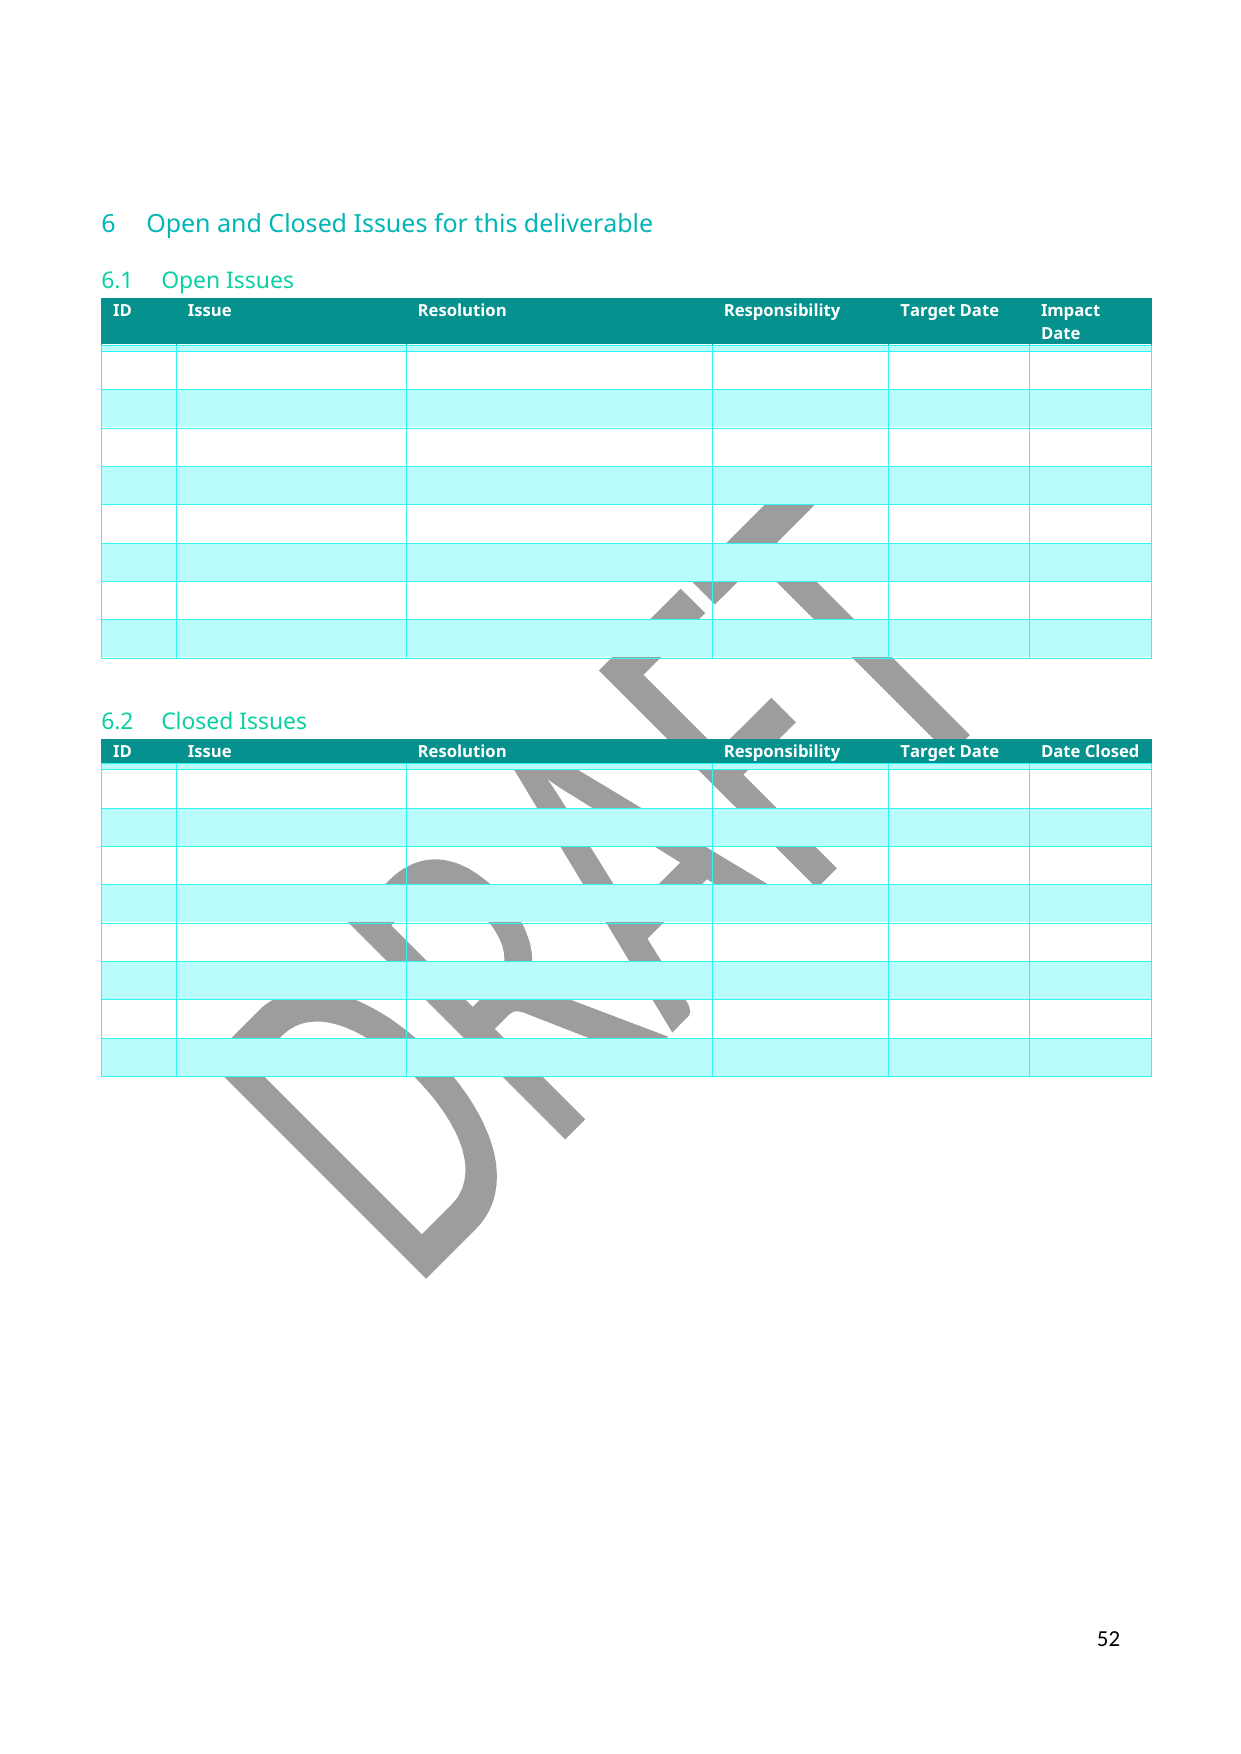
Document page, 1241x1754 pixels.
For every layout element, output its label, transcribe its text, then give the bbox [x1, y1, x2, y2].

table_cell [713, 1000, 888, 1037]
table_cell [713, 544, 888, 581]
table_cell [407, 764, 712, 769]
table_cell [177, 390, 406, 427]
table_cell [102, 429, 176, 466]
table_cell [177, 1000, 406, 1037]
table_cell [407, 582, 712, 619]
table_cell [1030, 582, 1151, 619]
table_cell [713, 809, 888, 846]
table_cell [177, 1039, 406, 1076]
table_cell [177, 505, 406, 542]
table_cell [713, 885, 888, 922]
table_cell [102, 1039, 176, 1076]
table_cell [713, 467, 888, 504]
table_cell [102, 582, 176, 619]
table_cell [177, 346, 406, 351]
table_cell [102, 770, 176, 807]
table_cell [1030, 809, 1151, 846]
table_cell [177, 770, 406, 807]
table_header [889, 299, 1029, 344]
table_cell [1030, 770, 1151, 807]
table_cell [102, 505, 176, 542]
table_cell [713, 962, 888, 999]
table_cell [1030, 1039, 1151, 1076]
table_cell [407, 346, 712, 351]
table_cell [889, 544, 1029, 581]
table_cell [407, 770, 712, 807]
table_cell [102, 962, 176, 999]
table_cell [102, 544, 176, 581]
subtitle Closed Issues [101, 705, 1120, 737]
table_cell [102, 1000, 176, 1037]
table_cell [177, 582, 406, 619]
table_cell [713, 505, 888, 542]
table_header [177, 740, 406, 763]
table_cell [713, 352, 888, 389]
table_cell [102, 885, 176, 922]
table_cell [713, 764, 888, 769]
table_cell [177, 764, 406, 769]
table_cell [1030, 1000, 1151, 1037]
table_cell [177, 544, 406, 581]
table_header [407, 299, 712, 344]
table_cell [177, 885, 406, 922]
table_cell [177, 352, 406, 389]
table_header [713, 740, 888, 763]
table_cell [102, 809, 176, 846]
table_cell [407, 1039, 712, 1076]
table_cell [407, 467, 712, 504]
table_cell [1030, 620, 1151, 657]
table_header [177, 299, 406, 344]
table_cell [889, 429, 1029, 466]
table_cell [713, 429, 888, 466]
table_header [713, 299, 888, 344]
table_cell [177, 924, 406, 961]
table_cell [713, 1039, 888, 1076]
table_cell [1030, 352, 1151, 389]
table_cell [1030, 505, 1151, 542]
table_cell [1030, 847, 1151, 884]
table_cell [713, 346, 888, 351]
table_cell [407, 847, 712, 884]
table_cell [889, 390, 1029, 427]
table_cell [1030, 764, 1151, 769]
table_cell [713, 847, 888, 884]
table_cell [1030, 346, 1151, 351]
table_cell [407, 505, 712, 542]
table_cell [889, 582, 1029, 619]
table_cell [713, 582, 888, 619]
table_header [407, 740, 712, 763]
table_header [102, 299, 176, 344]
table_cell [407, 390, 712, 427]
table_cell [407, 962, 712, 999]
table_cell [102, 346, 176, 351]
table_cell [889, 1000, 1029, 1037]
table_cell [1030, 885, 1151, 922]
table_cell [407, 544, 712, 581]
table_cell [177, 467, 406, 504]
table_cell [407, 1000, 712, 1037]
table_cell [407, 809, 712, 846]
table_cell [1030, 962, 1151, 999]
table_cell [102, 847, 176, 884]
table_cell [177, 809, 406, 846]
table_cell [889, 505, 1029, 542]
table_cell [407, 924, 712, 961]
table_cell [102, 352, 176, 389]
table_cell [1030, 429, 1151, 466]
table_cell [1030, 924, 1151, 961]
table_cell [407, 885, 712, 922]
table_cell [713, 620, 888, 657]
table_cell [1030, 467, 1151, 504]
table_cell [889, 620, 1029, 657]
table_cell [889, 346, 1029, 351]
subtitle Open Issues [101, 264, 1120, 296]
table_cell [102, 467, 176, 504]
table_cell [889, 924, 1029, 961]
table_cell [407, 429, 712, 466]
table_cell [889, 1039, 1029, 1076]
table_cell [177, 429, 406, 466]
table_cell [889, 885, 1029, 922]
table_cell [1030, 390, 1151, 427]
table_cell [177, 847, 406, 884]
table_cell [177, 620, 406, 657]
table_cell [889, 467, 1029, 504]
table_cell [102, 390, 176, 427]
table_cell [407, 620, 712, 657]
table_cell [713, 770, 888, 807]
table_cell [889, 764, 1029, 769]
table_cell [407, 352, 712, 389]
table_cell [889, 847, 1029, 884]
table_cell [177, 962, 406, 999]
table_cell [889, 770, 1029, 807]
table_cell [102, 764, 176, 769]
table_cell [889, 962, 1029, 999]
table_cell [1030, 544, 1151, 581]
subtitle Open and Closed Issues for this deliverable [101, 205, 1120, 239]
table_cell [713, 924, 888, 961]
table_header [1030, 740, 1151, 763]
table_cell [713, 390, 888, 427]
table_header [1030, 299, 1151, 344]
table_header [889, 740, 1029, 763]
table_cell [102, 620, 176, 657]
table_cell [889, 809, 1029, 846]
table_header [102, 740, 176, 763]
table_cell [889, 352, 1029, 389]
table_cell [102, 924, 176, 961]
